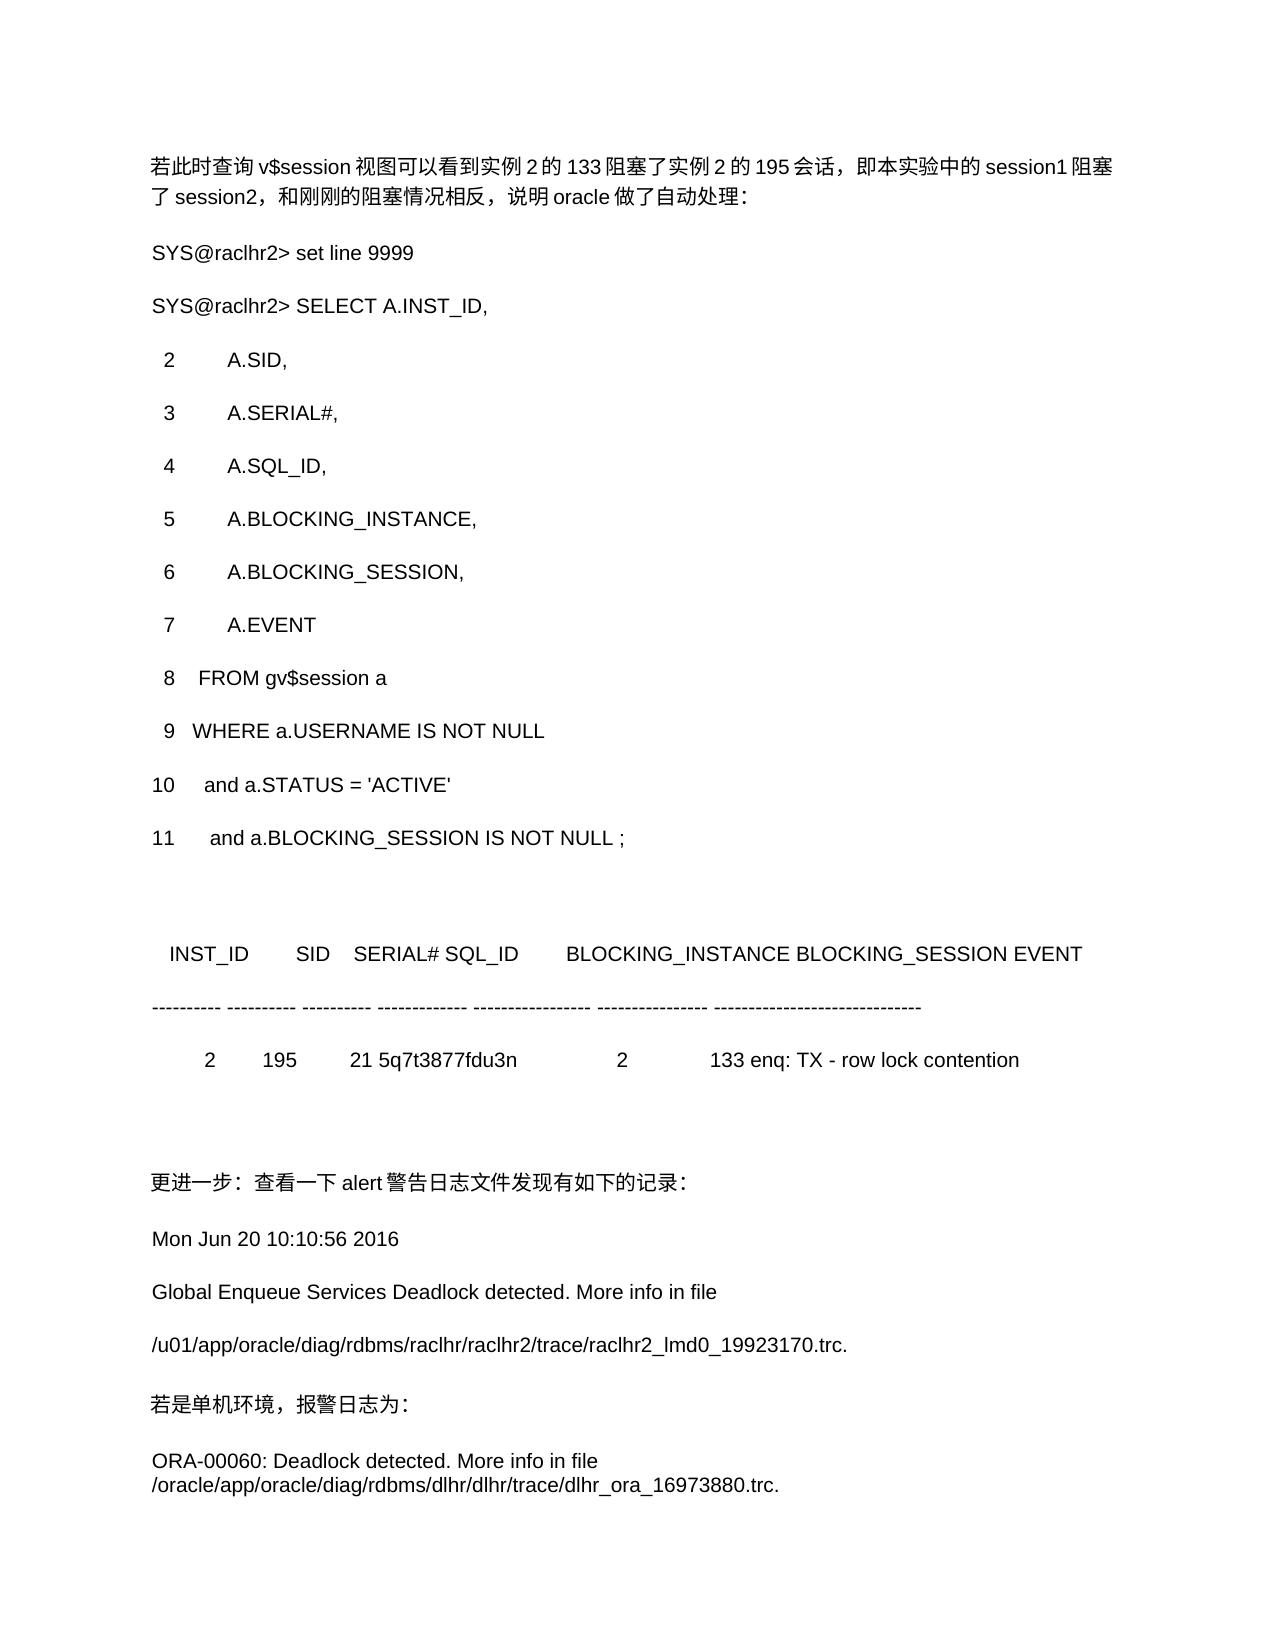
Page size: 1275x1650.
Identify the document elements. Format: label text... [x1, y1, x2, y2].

table_header SYS@raclhr2> set line 9999 SYS@raclhr2> SELECT A.INST_ID, 2 A.SID, 3 A.SERIAL#, 4 A.SQL_ID, 5 A.BLOCKING_INSTANCE, 6 A.BLOCKING_SESSION, 7 A.EVENT 8 FROM gv$session a 9 WHERE a.USERNAME IS NOT NULL 10 and a.STATUS = 'ACTIVE' 11 and a.BLOCKING_SESSION IS NOT NULL ; INST_ID SID SERIAL# SQL_ID BLOCKING_INSTANCE BLOCKING_SESSION EVENT ---------- ---------- ---------- ------------- ----------------- ---------------- ------------------------------ 2 195 21 5q7t3877fdu3n 2 133 enq: TX - row lock contention [150, 240, 1131, 1137]
text 若是单机环境，报警日志为： [150, 1388, 1125, 1418]
text 更进一步：查看一下alert警告日志文件发现有如下的记录： [150, 1166, 1125, 1196]
text 若此时查询v$session视图可以看到实例2的133阻塞了实例2的195会话，即本实验中的session1阻塞了session2，和刚刚的阻塞情况相反，说明oracle做了自动处理： [150, 150, 1125, 210]
table_header ORA-00060: Deadlock detected. More info in file /oracle/app/oracle/diag/rdbms/dlhr/dlhr/trace/dlhr_ora_16973880.trc. [150, 1447, 1131, 1498]
table_header Mon Jun 20 10:10:56 2016 Global Enqueue Services Deadlock detected. More info in file /u01/app/oracle/diag/rdbms/raclhr/raclhr2/trace/raclhr2_lmd0_19923170.trc. [150, 1225, 1131, 1359]
